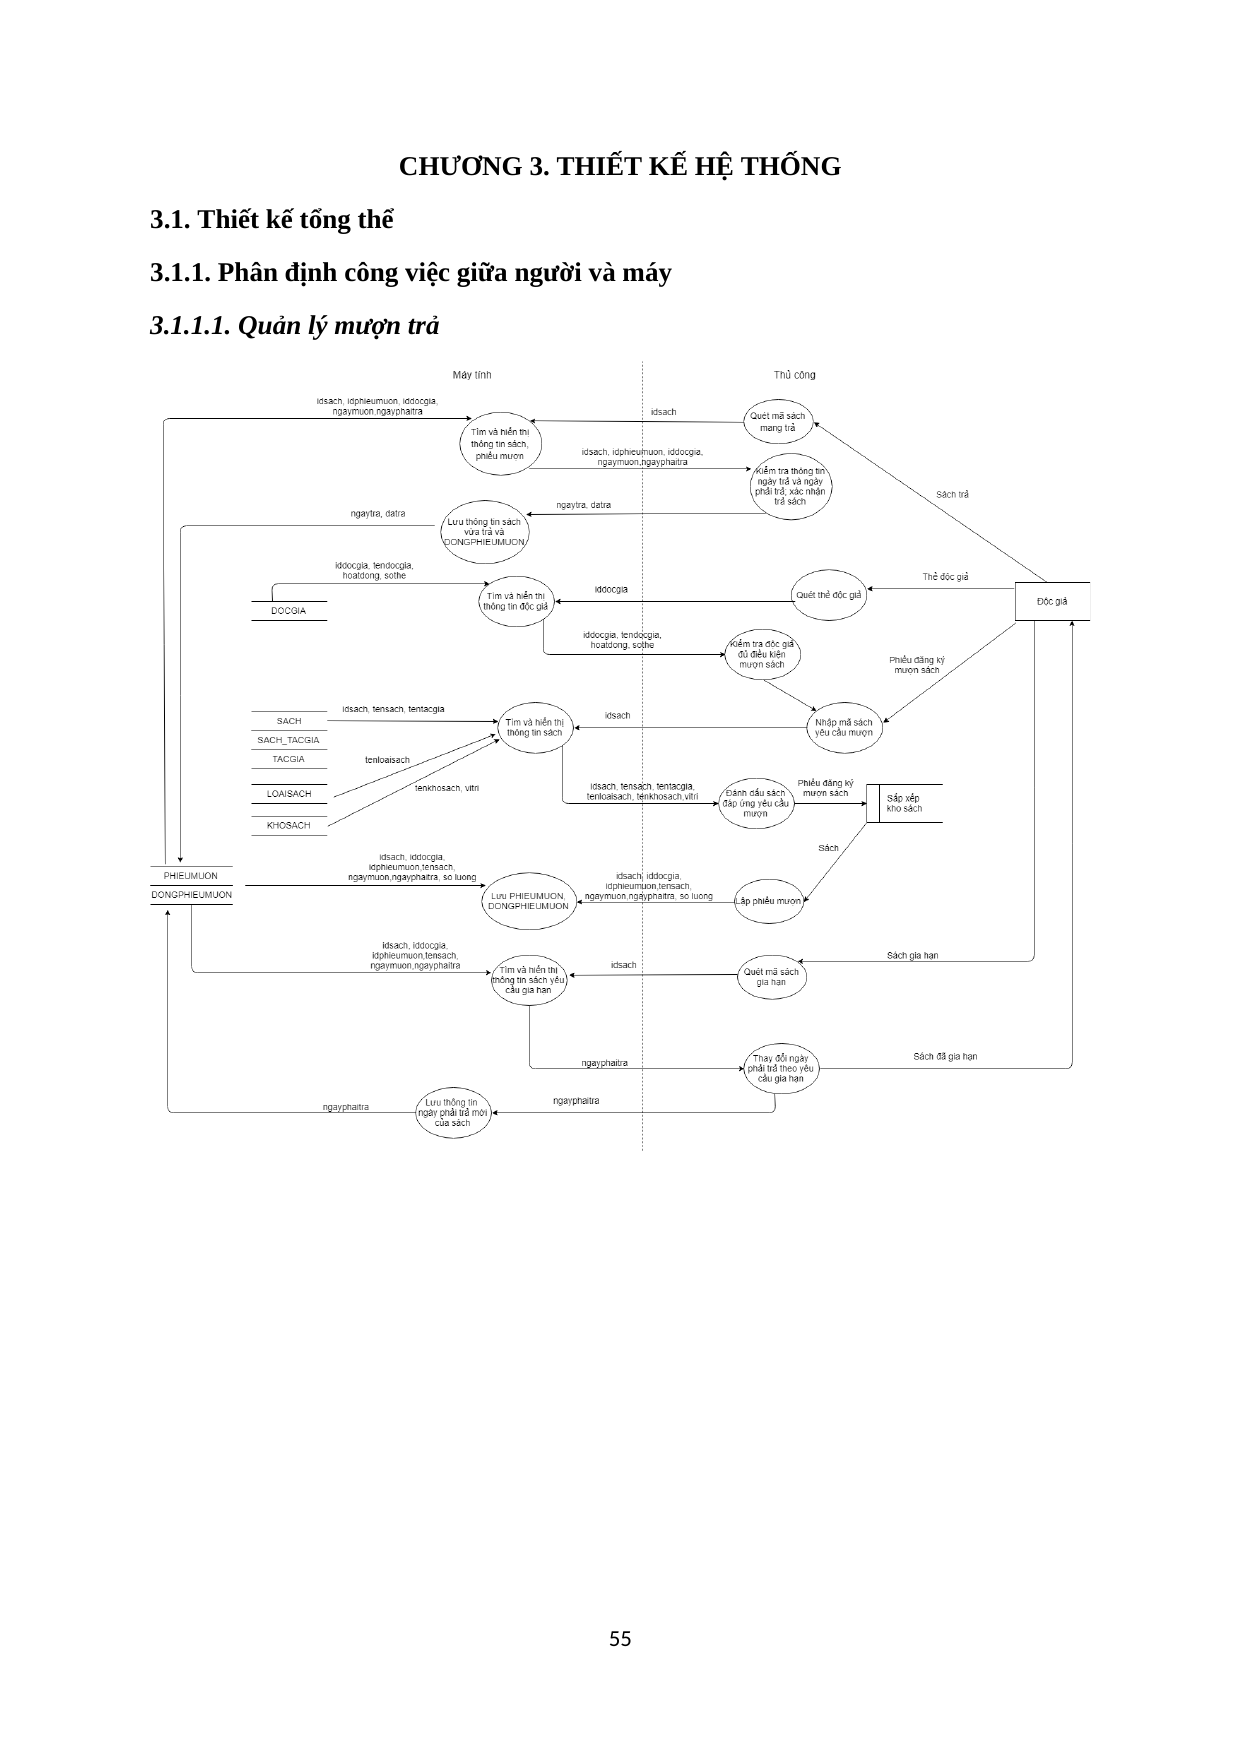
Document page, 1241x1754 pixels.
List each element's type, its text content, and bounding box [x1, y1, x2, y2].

subtitle 3.1.1. Phân định công việc giữa người và máy [150, 256, 1090, 287]
subtitle CHƯƠNG 3. THIẾT KẾ HỆ THỐNG [150, 150, 1090, 181]
subtitle 3.1.1.1. Quản lý mượn trả [150, 309, 1090, 340]
subtitle 3.1. Thiết kế tổng thể [150, 203, 1090, 234]
picture [150, 361, 1091, 1152]
